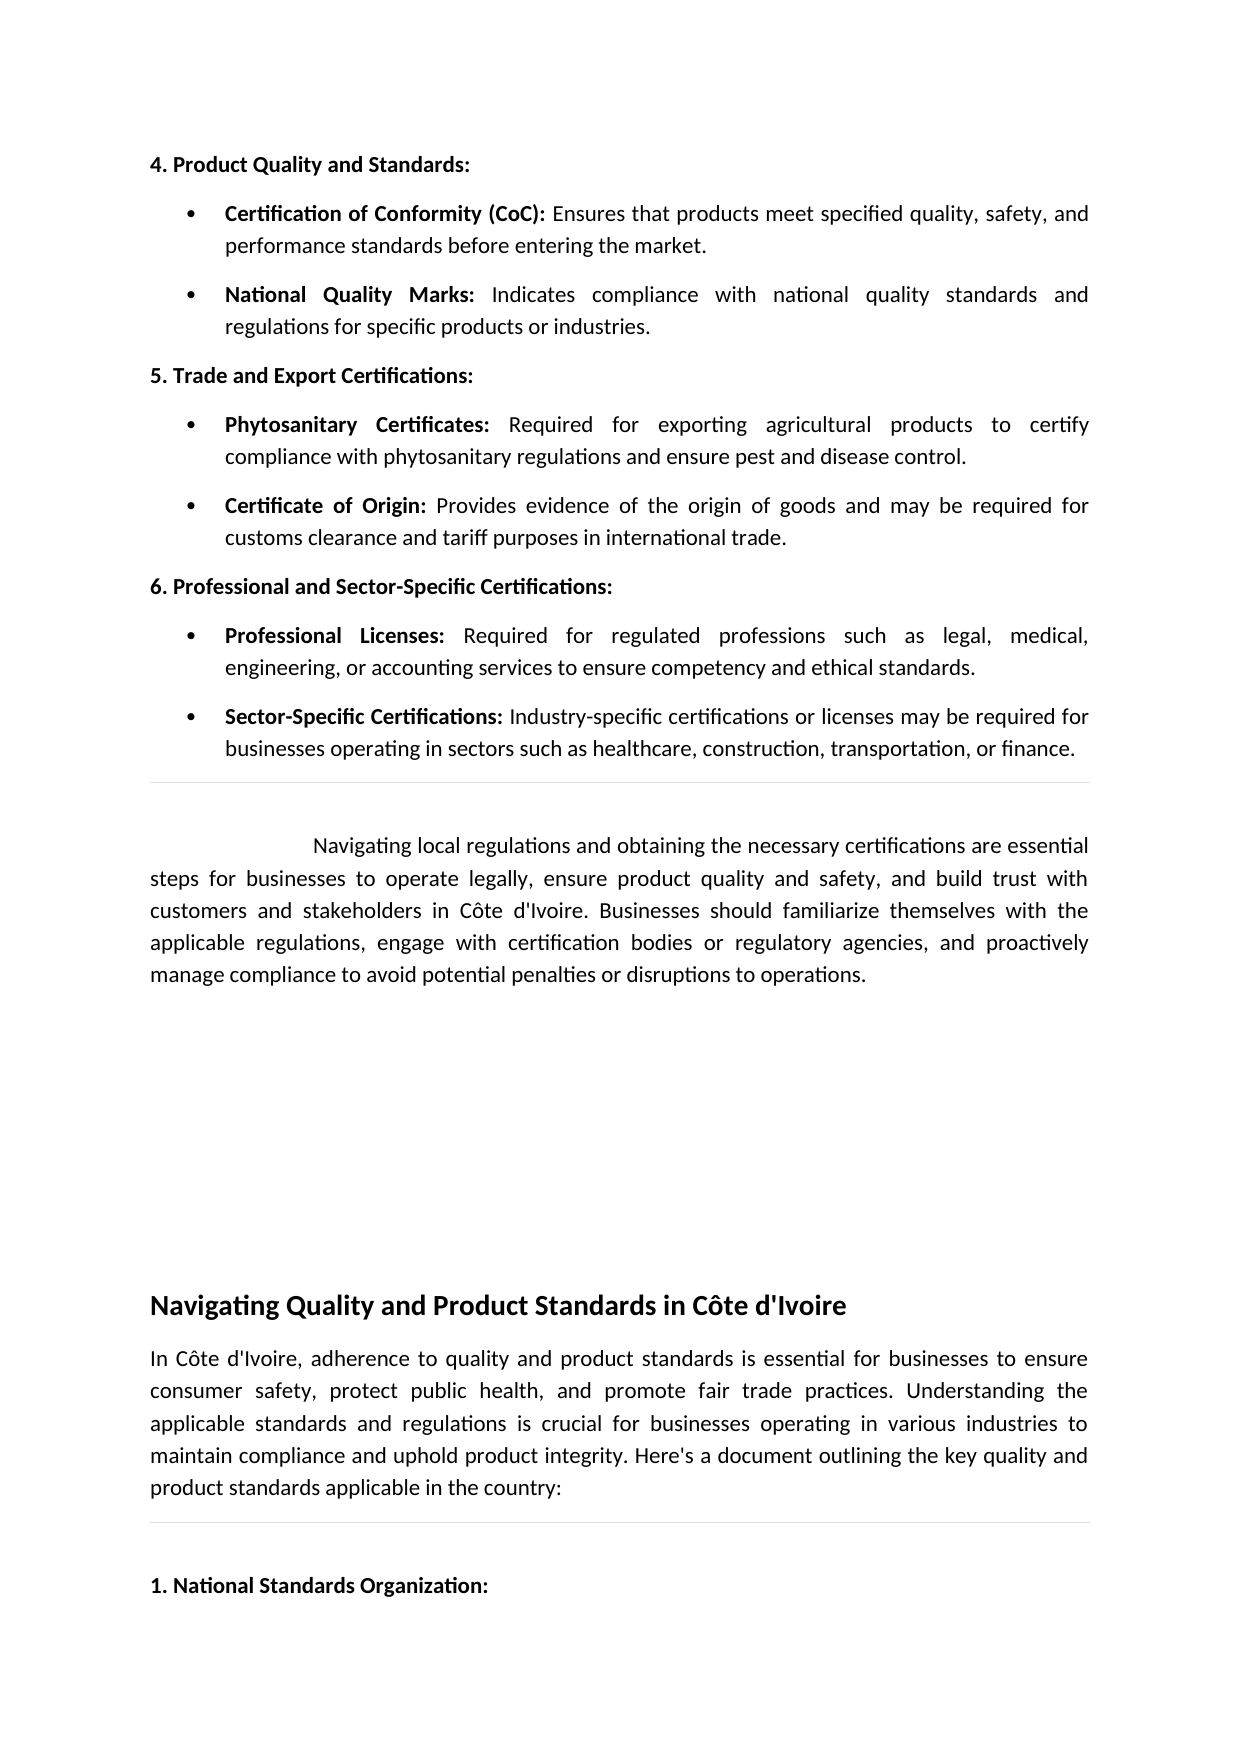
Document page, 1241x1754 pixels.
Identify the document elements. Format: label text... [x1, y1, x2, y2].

list Certification of Conformity (CoC): Ensures that products meet specified quality, safety, and performance standards before entering the market. [187, 199, 1090, 259]
list Phytosanitary Certificates: Required for exporting agricultural products to certify compliance with phytosanitary regulations and ensure pest and disease control. [187, 410, 1090, 470]
list National Quality Marks: Indicates compliance with national quality standards and regulations for specific products or industries. [187, 280, 1090, 340]
text In Côte d'Ivoire, adherence to quality and product standards is essential for businesses to ensure consumer safety, protect public health, and promote fair trade practices. Understanding the applicable standards and regulations is crucial for businesses operating in various industries to maintain compliance and uphold product integrity. Here's a document outlining the key quality and product standards applicable in the country: [150, 1344, 1090, 1501]
list Professional Licenses: Required for regulated professions such as legal, medical, engineering, or accounting services to ensure competency and ethical standards. [187, 621, 1090, 681]
text 1. National Standards Organization: [150, 1571, 1090, 1599]
text 6. Professional and Sector-Specific Certifications: [150, 572, 1090, 600]
text Navigating Quality and Product Standards in Côte d'Ivoire [150, 1253, 1090, 1322]
text Navigating local regulations and obtaining the necessary certifications are essential steps for businesses to operate legally, ensure product quality and safety, and build trust with customers and stakeholders in Côte d'Ivoire. Businesses should familiarize themselves with the applicable regulations, engage with certification bodies or regulatory agencies, and proactively manage compliance to avoid potential penalties or disruptions to operations. [150, 832, 1090, 988]
list Sector-Specific Certifications: Industry-specific certifications or licenses may be required for businesses operating in sectors such as healthcare, construction, transportation, or finance. [187, 702, 1090, 762]
text 5. Trade and Export Certifications: [150, 361, 1090, 389]
list Certificate of Origin: Provides evidence of the origin of goods and may be required for customs clearance and tariff purposes in international trade. [187, 491, 1090, 551]
text 4. Product Quality and Standards: [150, 150, 1090, 178]
